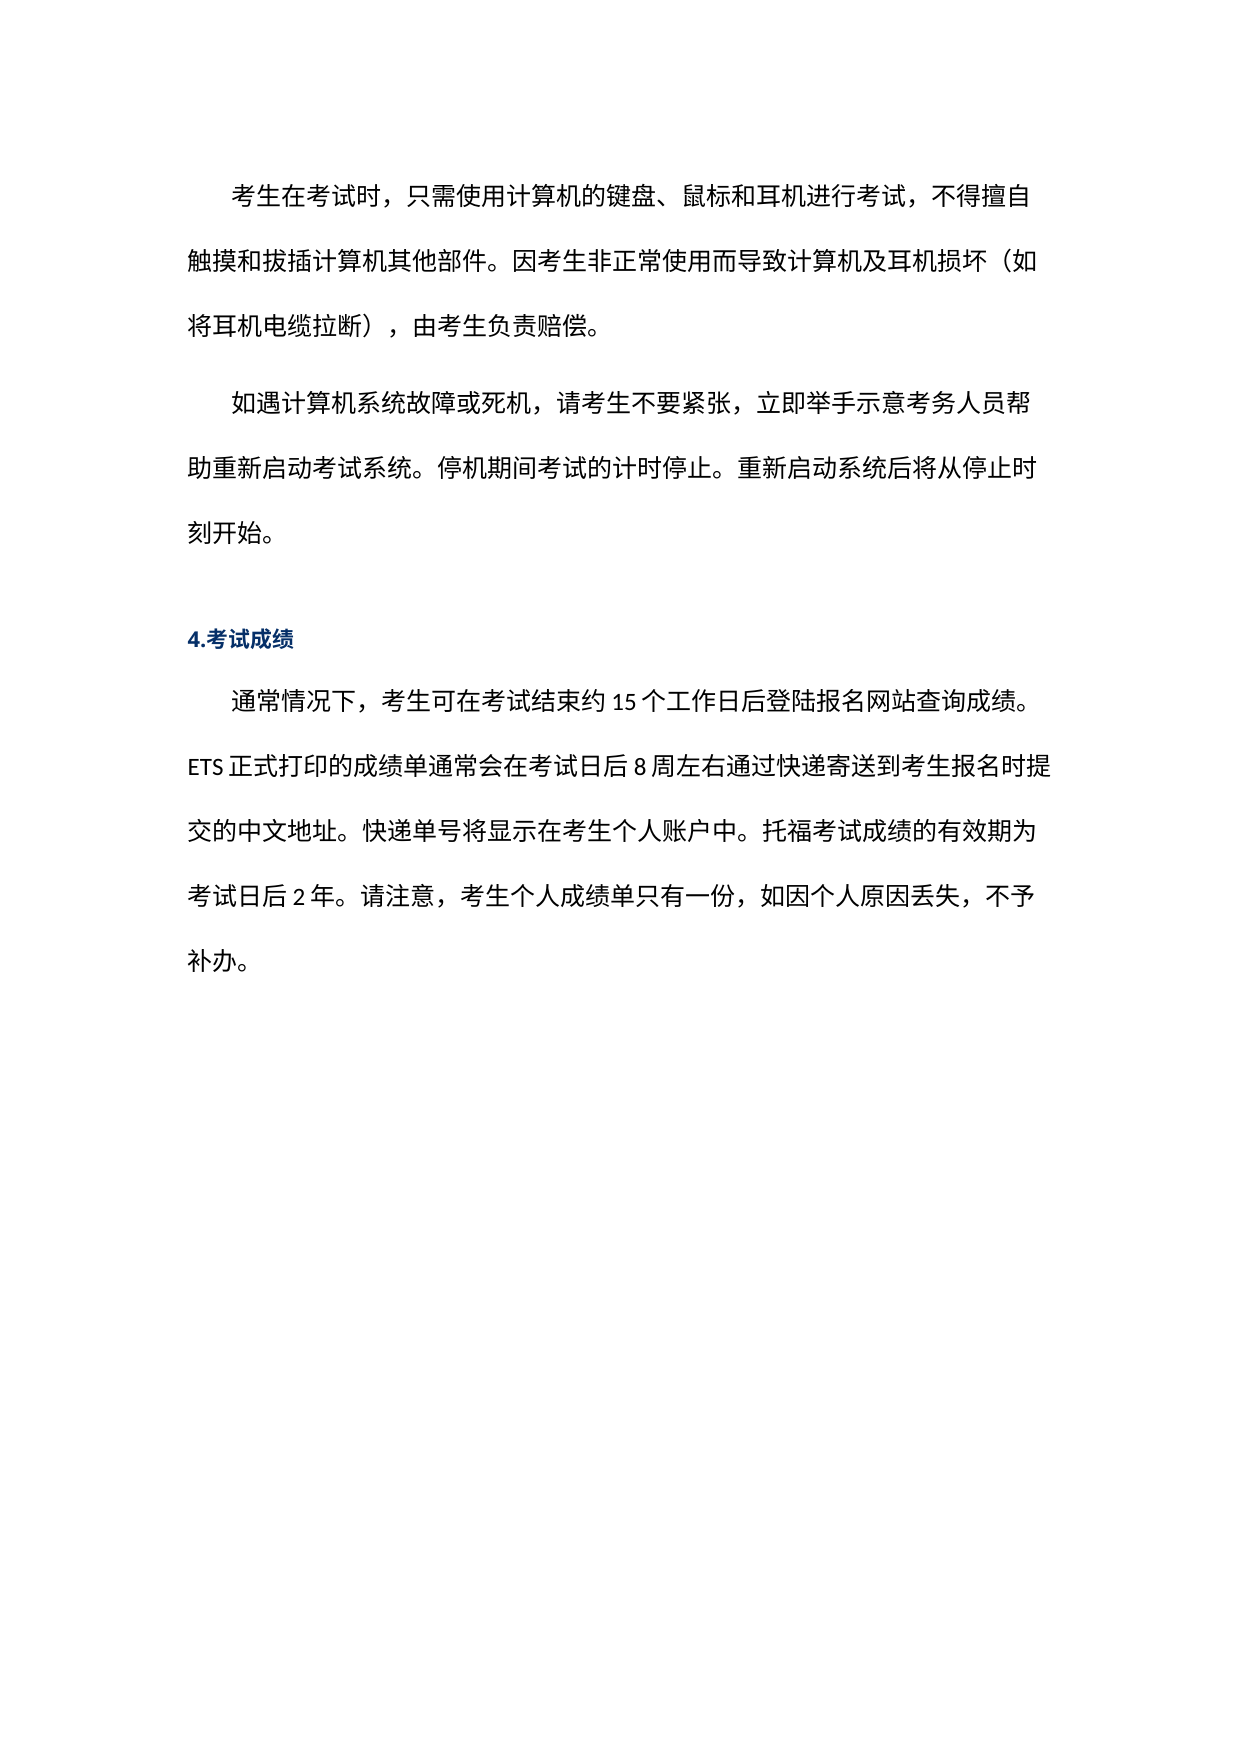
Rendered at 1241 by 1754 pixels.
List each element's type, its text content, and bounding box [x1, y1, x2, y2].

text 如遇计算机系统故障或死机，请考生不要紧张，立即举手示意考务人员帮助重新启动考试系统。停机期间考试的计时停止。重新启动系统后将从停止时刻开始。 [187, 369, 1053, 564]
text 通常情况下，考生可在考试结束约15个工作日后登陆报名网站查询成绩。ETS正式打印的成绩单通常会在考试日后8周左右通过快递寄送到考生报名时提交的中文地址。快递单号将显示在考生个人账户中。托福考试成绩的有效期为考试日后2年。请注意，考生个人成绩单只有一份，如因个人原因丢失，不予补办。 [187, 667, 1053, 992]
subtitle 4.考试成绩 [187, 622, 1053, 654]
text 考生在考试时，只需使用计算机的键盘、鼠标和耳机进行考试，不得擅自触摸和拔插计算机其他部件。因考生非正常使用而导致计算机及耳机损坏（如将耳机电缆拉断），由考生负责赔偿。 [187, 162, 1053, 357]
